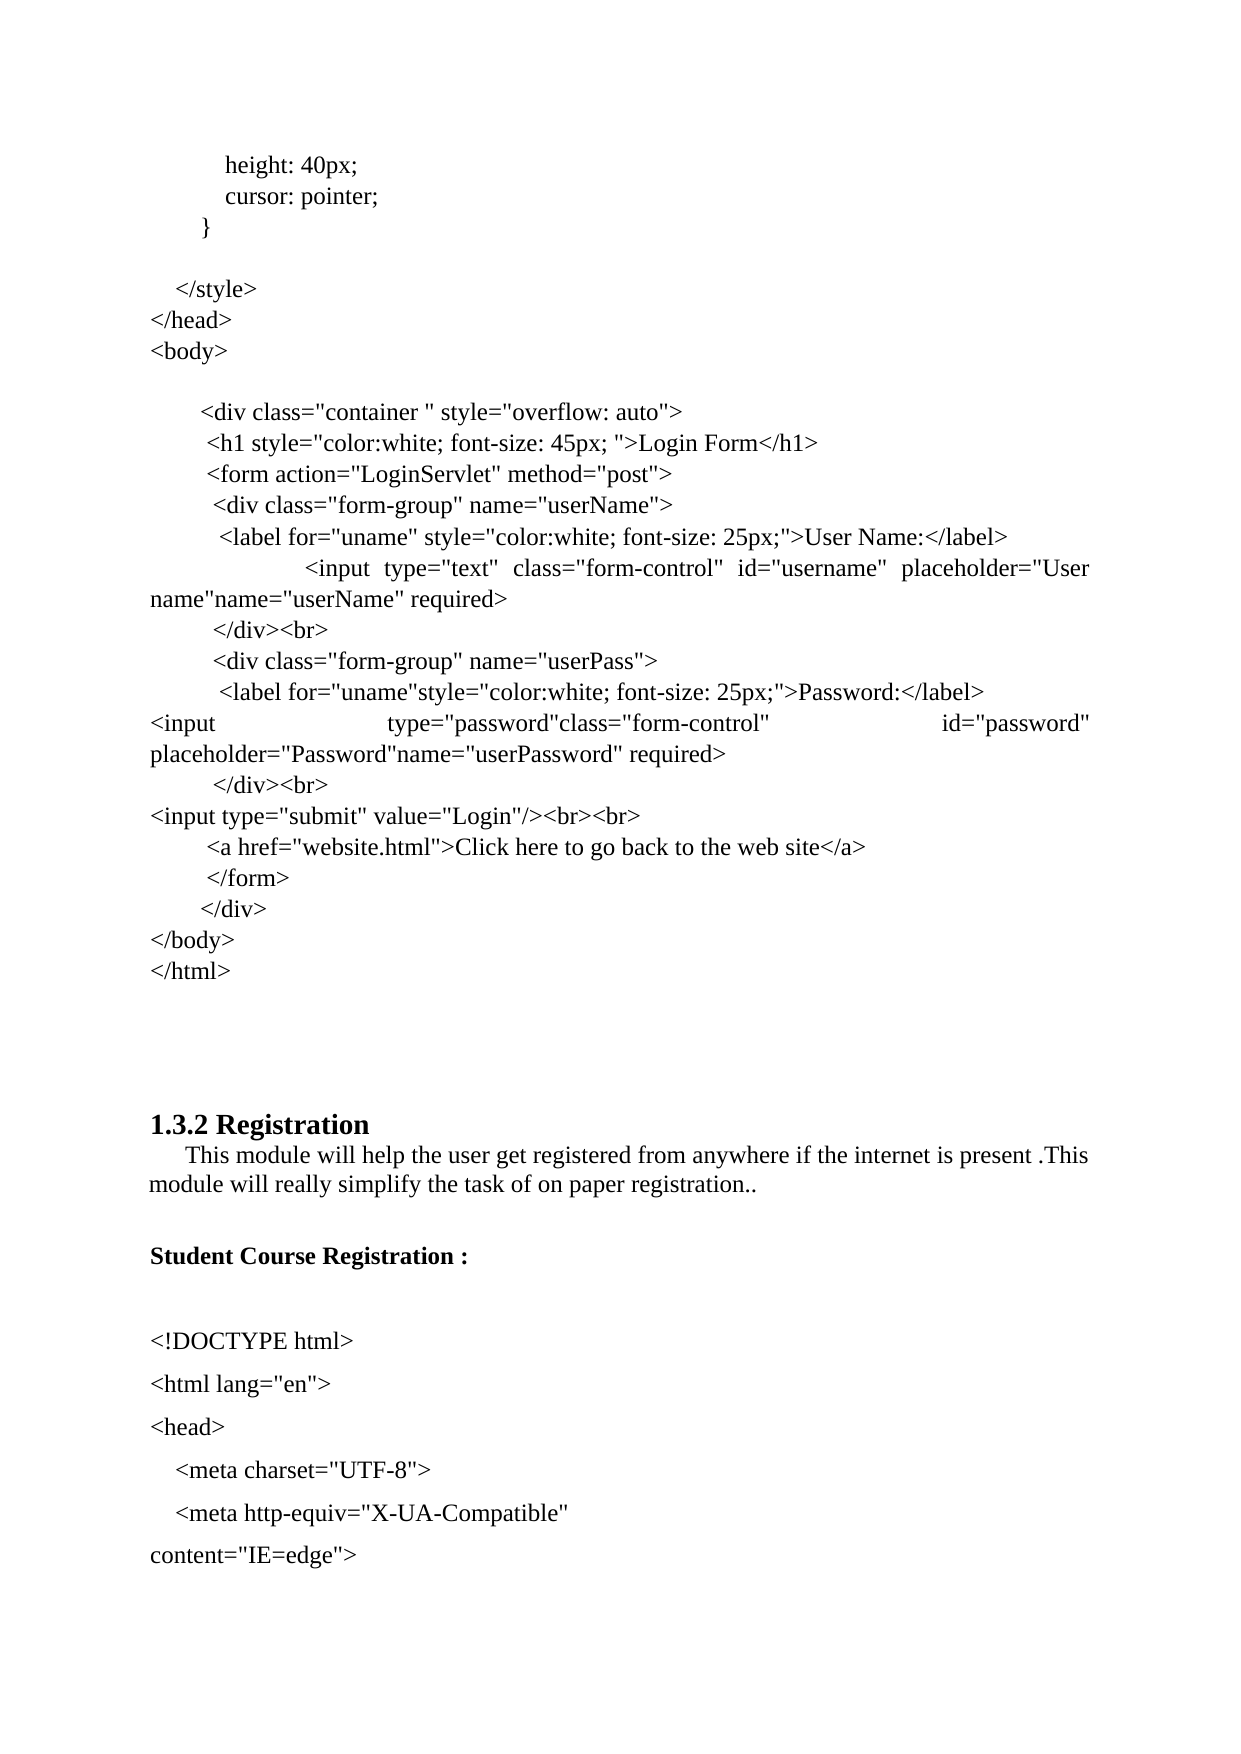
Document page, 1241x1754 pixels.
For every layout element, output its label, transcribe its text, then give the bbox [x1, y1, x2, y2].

text </body> [150, 925, 1090, 954]
text <label for="uname"style="color:white; font-size: 25px;">Password:</label> [150, 677, 1090, 706]
text </form> [150, 863, 1090, 892]
text <div class="form-group" name="userPass"> [150, 646, 1090, 674]
text <a href="website.html">Click here to go back to the web site</a> [150, 832, 1090, 861]
text <input type="submit" value="Login"/><br><br> [150, 801, 1090, 830]
text Student Course Registration : [150, 1241, 759, 1269]
text <input type="password"class="form-control" id="password" placeholder="Password"name="userPassword" required> [150, 708, 1090, 768]
text <head> [150, 1412, 759, 1441]
text <div class="container " style="overflow: auto"> [150, 397, 1090, 426]
text <body> [150, 336, 1090, 365]
text <html lang="en"> [150, 1369, 759, 1398]
text </div><br> [150, 770, 1090, 799]
text <h1 style="color:white; font-size: 45px; ">Login Form</h1> [150, 428, 1090, 457]
text } [150, 212, 1090, 241]
text </div> [150, 894, 1090, 923]
text cursor: pointer; [150, 181, 1090, 210]
text <meta http-equiv="X-UA-Compatible" content="IE=edge"> [150, 1498, 759, 1569]
text </style> [150, 274, 1090, 303]
text </div><br> [150, 615, 1090, 643]
text This module will help the user get registered from anywhere if the internet is present .This module will really simplify the task of on paper registration.. [148, 1140, 1090, 1198]
text 1.3.2 Registration [150, 1107, 1090, 1140]
text <form action="LoginServlet" method="post"> [150, 459, 1090, 488]
text height: 40px; [150, 150, 1090, 179]
text <div class="form-group" name="userName"> [150, 491, 1090, 519]
text </html> [150, 956, 1090, 985]
text </head> [150, 305, 1090, 334]
text <input type="text" class="form-control" id="username" placeholder="User name"name="userName" required> [150, 553, 1090, 612]
text <label for="uname" style="color:white; font-size: 25px;">User Name:</label> [150, 522, 1090, 550]
text <meta charset="UTF-8"> [150, 1455, 759, 1483]
text <!DOCTYPE html> [150, 1326, 759, 1355]
